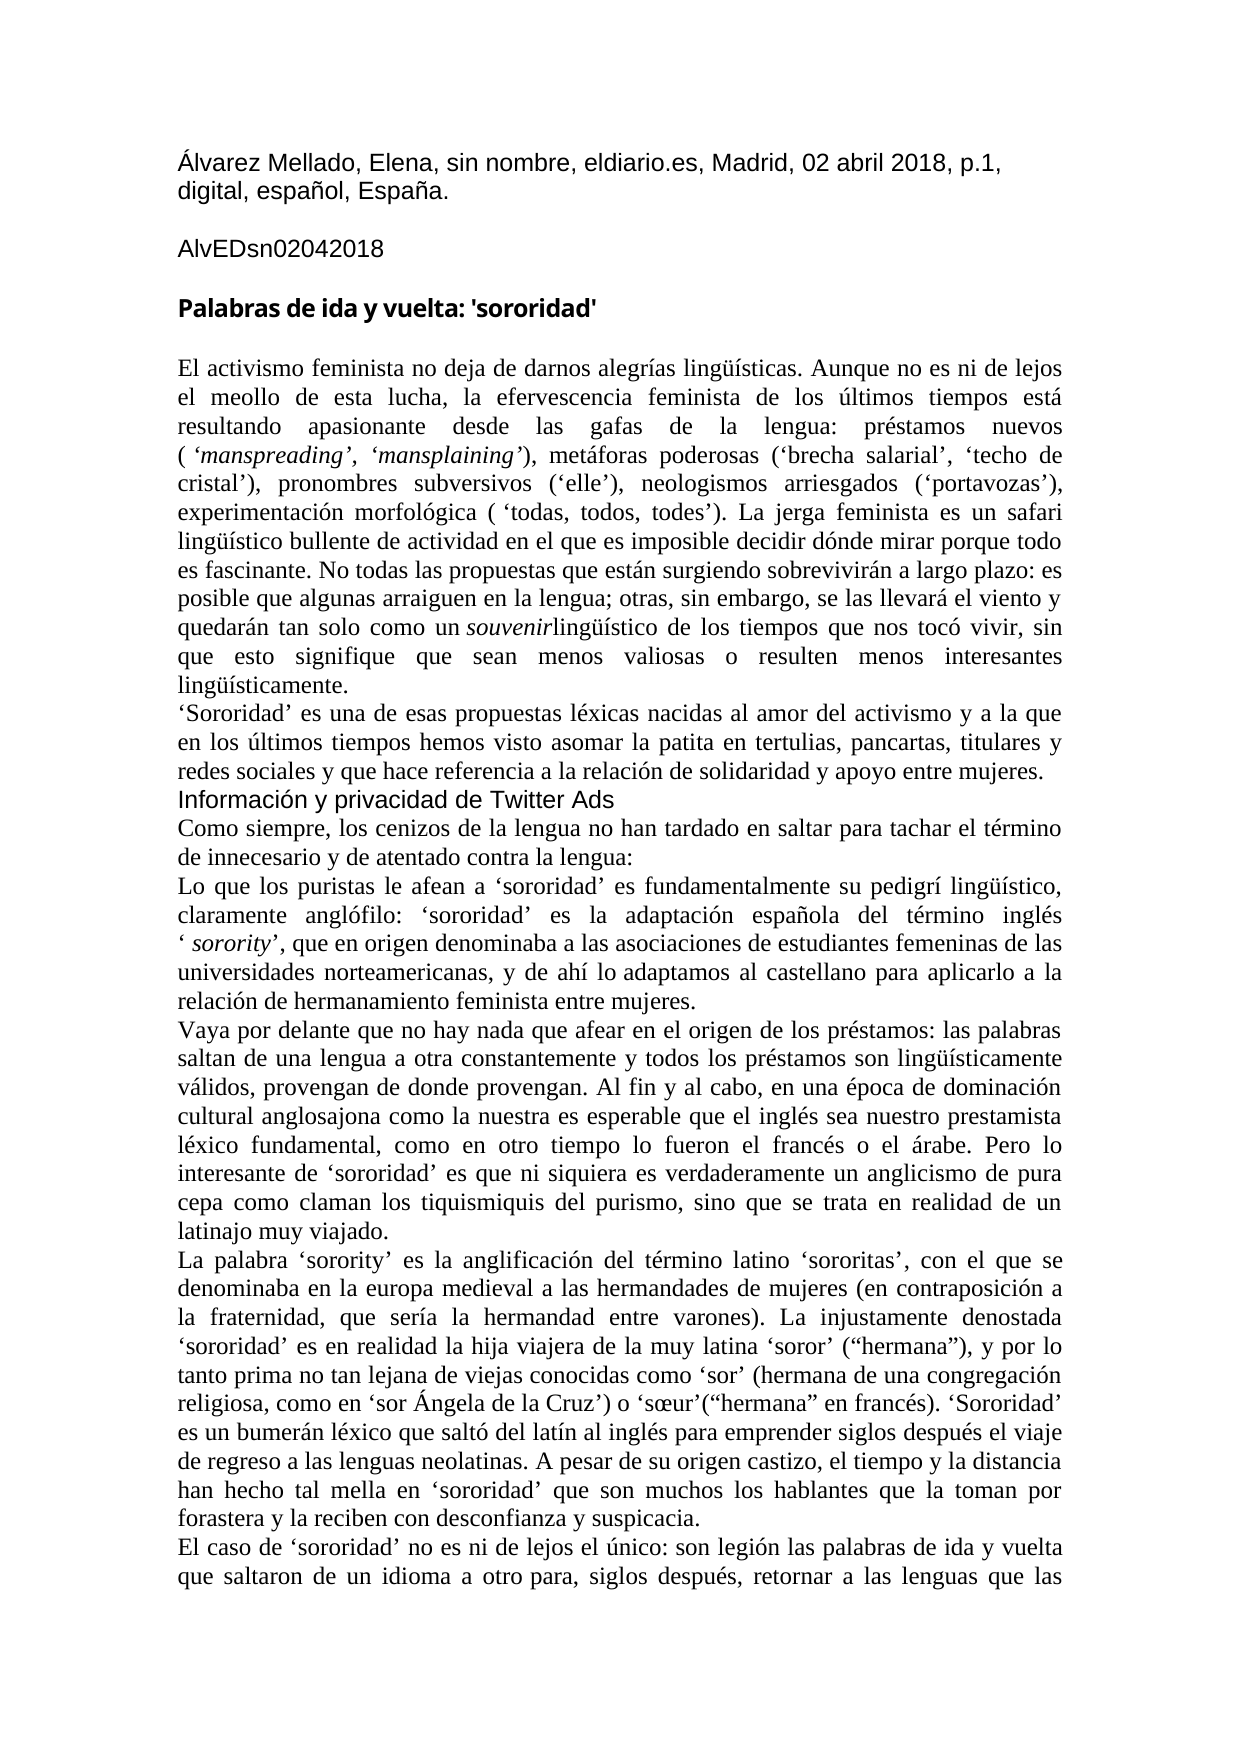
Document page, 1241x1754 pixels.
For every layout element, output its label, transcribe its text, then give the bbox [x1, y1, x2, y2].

text La palabra ‘sorority’ es la anglificación del término latino ‘sororitas’, con el que se denominaba en la europa medieval a las hermandades de mujeres (en contraposición a la fraternidad, que sería la hermandad entre varones). La injustamente denostada ‘sororidad’ es en realidad la hija viajera de la muy latina ‘soror’ (“hermana”), y por lo tanto prima no tan lejana de viejas conocidas como ‘sor’ (hermana de una congregación religiosa, como en ‘sor Ángela de la Cruz’) o ‘sœur’(“hermana” en francés). ‘Sororidad’ es un bumerán léxico que saltó del latín al inglés para emprender siglos después el viaje de regreso a las lenguas neolatinas. A pesar de su origen castizo, el tiempo y la distancia han hecho tal mella en ‘sororidad’ que son muchos los hablantes que la toman por forastera y la reciben con desconfianza y suspicacia. [177, 1245, 1063, 1532]
text Palabras de ida y vuelta: 'sororidad' [177, 291, 1063, 325]
text El activismo feminista no deja de darnos alegrías lingüísticas. Aunque no es ni de lejos el meollo de esta lucha, la efervescencia feminista de los últimos tiempos está resultando apasionante desde las gafas de la lengua: préstamos nuevos ( ‘manspreading’, ‘mansplaining’), metáforas poderosas (‘brecha salarial’, ‘techo de cristal’), pronombres subversivos (‘elle’), neologismos arriesgados (‘portavozas’), experimentación morfológica ( ‘todas, todos, todes’). La jerga feminista es un safari lingüístico bullente de actividad en el que es imposible decidir dónde mirar porque todo es fascinante. No todas las propuestas que están surgiendo sobrevivirán a largo plazo: es posible que algunas arraiguen en la lengua; otras, sin embargo, se las llevará el viento y quedarán tan solo como un souvenirlingüístico de los tiempos que nos tocó vivir, sin que esto signifique que sean menos valiosas o resulten menos interesantes lingüísticamente. [177, 353, 1063, 698]
text ‘Sororidad’ es una de esas propuestas léxicas nacidas al amor del activismo y a la que en los últimos tiempos hemos visto asomar la patita en tertulias, pancartas, titulares y redes sociales y que hace referencia a la relación de solidaridad y apoyo entre mujeres. [177, 698, 1063, 785]
text Lo que los puristas le afean a ‘sororidad’ es fundamentalmente su pedigrí lingüístico, claramente anglófilo: ‘sororidad’ es la adaptación española del término inglés ‘ sorority’, que en origen denominaba a las asociaciones de estudiantes femeninas de las universidades norteamericanas, y de ahí lo adaptamos al castellano para aplicarlo a la relación de hermanamiento feminista entre mujeres. [177, 871, 1063, 1015]
text AlvEDsn02042018 [177, 234, 1063, 263]
text Información y privacidad de Twitter Ads [177, 785, 1063, 813]
text Vaya por delante que no hay nada que afear en el origen de los préstamos: las palabras saltan de una lengua a otra constantemente y todos los préstamos son lingüísticamente válidos, provengan de donde provengan. Al fin y al cabo, en una época de dominación cultural anglosajona como la nuestra es esperable que el inglés sea nuestro prestamista léxico fundamental, como en otro tiempo lo fueron el francés o el árabe. Pero lo interesante de ‘sororidad’ es que ni siquiera es verdaderamente un anglicismo de pura cepa como claman los tiquismiquis del purismo, sino que se trata en realidad de un latinajo muy viajado. [177, 1015, 1063, 1245]
text Como siempre, los cenizos de la lengua no han tardado en saltar para tachar el término de innecesario y de atentado contra la lengua: [177, 813, 1063, 871]
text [177, 1532, 1063, 1590]
text Álvarez Mellado, Elena, sin nombre, eldiario.es, Madrid, 02 abril 2018, p.1, digital, español, España. [177, 148, 1063, 205]
